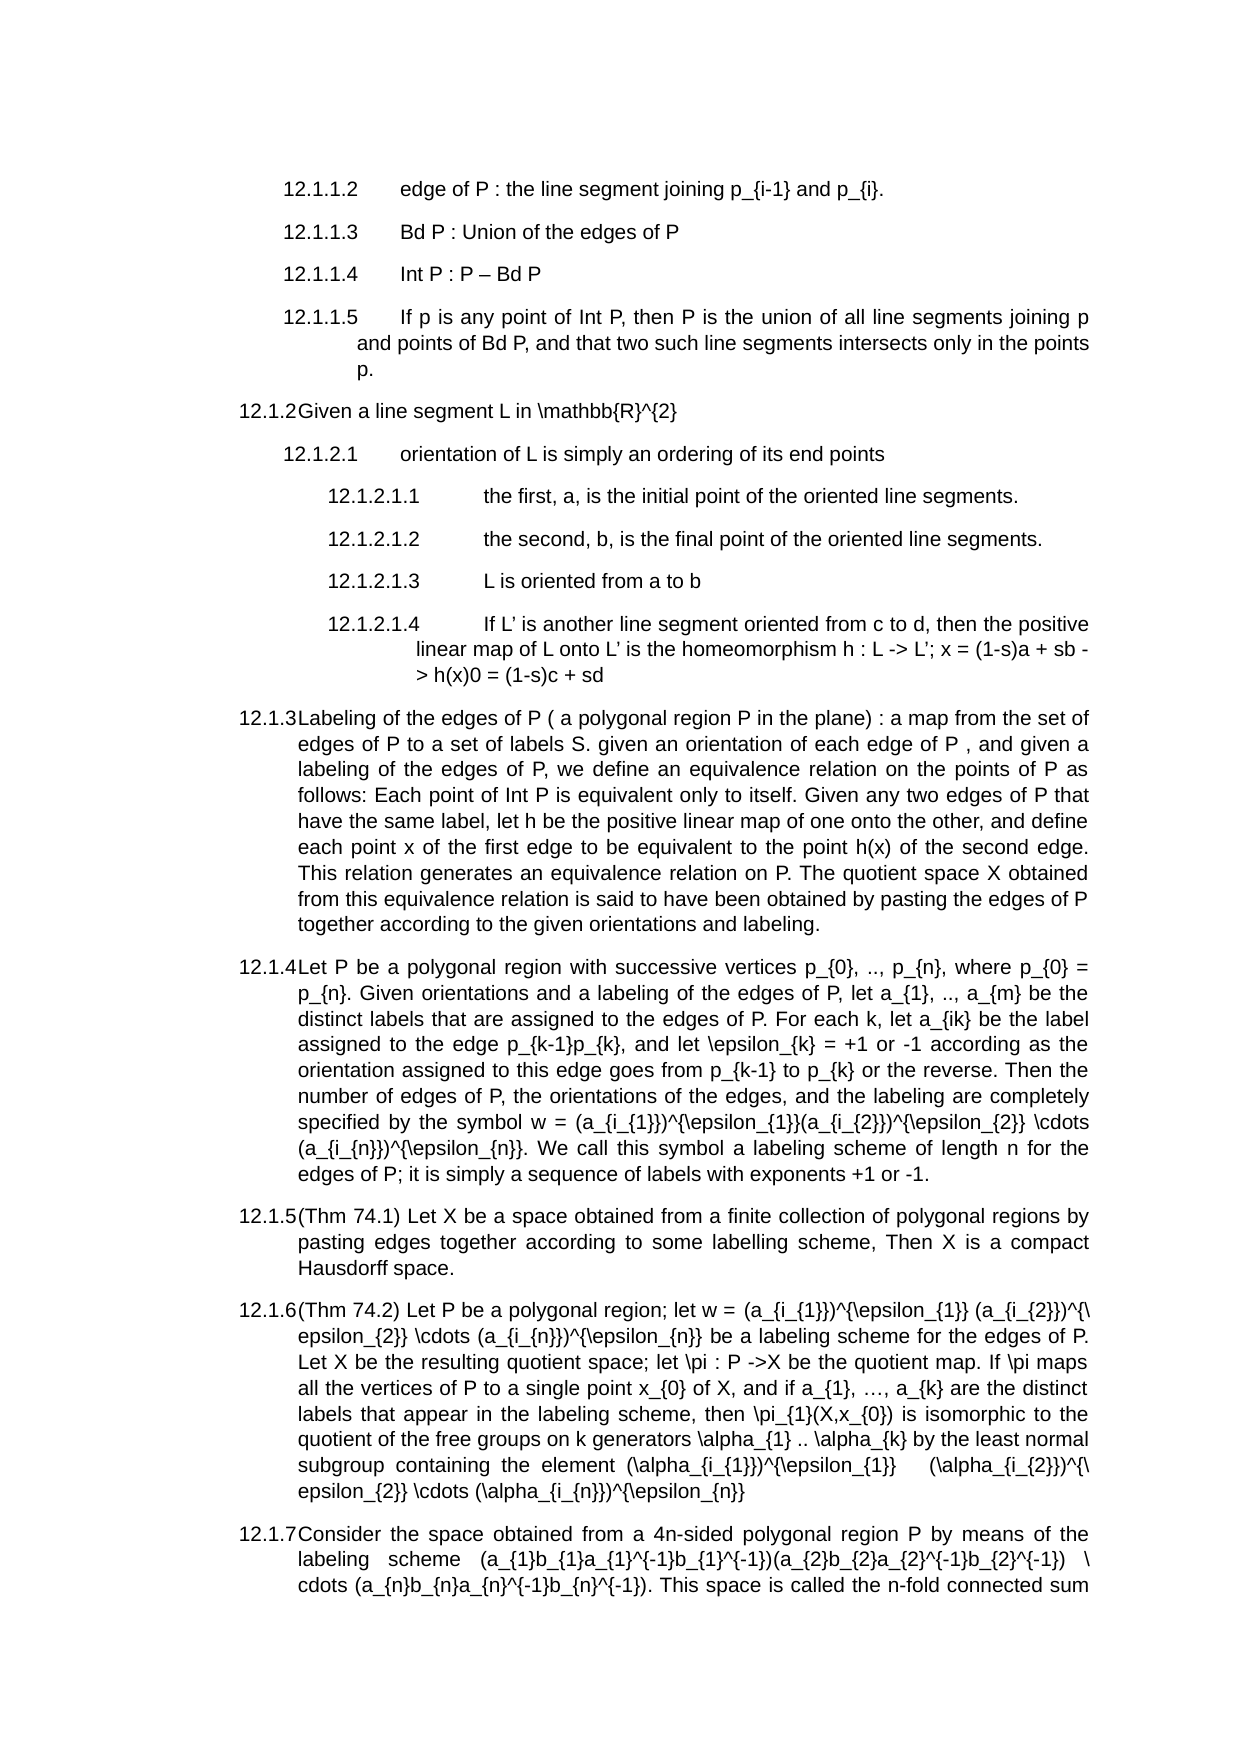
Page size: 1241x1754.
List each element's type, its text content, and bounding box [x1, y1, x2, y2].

list Let P be a polygonal region with successive vertices p_{0}, .., p_{n}, where p_{0} = p_{n}. Given orientations and a labeling of the edges of P, let a_{1}, .., a_{m} be the distinct labels that are assigned to the edges of P. For each k, let a_{ik} be the label assigned to the edge p_{k-1}p_{k}, and let \epsilon_{k} = +1 or -1 according as the orientation assigned to this edge goes from p_{k-1} to p_{k} or the reverse. Then the number of edges of P, the orientations of the edges, and the labeling are completely specified by the symbol w = (a_{i_{1}})^{\epsilon_{1}}(a_{i_{2}})^{\epsilon_{2}} \cdots (a_{i_{n}})^{\epsilon_{n}}. We call this symbol a labeling scheme of length n for the edges of P; it is simply a sequence of labels with exponents +1 or -1. [239, 955, 1090, 1185]
list the first, a, is the initial point of the oriented line segments. [327, 484, 1090, 508]
list Bd P : Union of the edges of P [283, 220, 1090, 244]
list edge of P : the line segment joining p_{i-1} and p_{i}. [283, 177, 1090, 201]
list the second, b, is the final point of the oriented line segments. [327, 526, 1090, 550]
list If p is any point of Int P, then P is the union of all line segments joining p and points of Bd P, and that two such line segments intersects only in the points p. [283, 305, 1090, 380]
list Int P : P – Bd P [283, 262, 1090, 286]
list Labeling of the edges of P ( a polygonal region P in the plane) : a map from the set of edges of P to a set of labels S. given an orientation of each edge of P , and given a labeling of the edges of P, we define an equivalence relation on the points of P as follows: Each point of Int P is equivalent only to itself. Given any two edges of P that have the same label, let h be the positive linear map of one onto the other, and define each point x of the first edge to be equivalent to the point h(x) of the second edge. This relation generates an equivalence relation on P. The quotient space X obtained from this equivalence relation is said to have been obtained by pasting the edges of P together according to the given orientations and labeling. [239, 706, 1090, 936]
list If L’ is another line segment oriented from c to d, then the positive linear map of L onto L’ is the homeomorphism h : L -> L’; x = (1-s)a + sb -> h(x)0 = (1-s)c + sd [327, 611, 1090, 687]
list orientation of L is simply an ordering of its end points [283, 441, 1090, 465]
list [239, 1521, 1090, 1597]
list (Thm 74.1) Let X be a space obtained from a finite collection of polygonal regions by pasting edges together according to some labelling scheme, Then X is a compact Hausdorff space. [239, 1204, 1090, 1279]
list L is oriented from a to b [327, 569, 1090, 593]
list (Thm 74.2) Let P be a polygonal region; let w = (a_{i_{1}})^{\epsilon_{1}} (a_{i_{2}})^{\epsilon_{2}} \cdots (a_{i_{n}})^{\epsilon_{n}} be a labeling scheme for the edges of P. Let X be the resulting quotient space; let \pi : P ->X be the quotient map. If \pi maps all the vertices of P to a single point x_{0} of X, and if a_{1}, …, a_{k} are the distinct labels that appear in the labeling scheme, then \pi_{1}(X,x_{0}) is isomorphic to the quotient of the free groups on k generators \alpha_{1} .. \alpha_{k} by the least normal subgroup containing the element (\alpha_{i_{1}})^{\epsilon_{1}} (\alpha_{i_{2}})^{\epsilon_{2}} \cdots (\alpha_{i_{n}})^{\epsilon_{n}} [239, 1298, 1090, 1503]
list Given a line segment L in \mathbb{R}^{2} [239, 399, 1090, 423]
